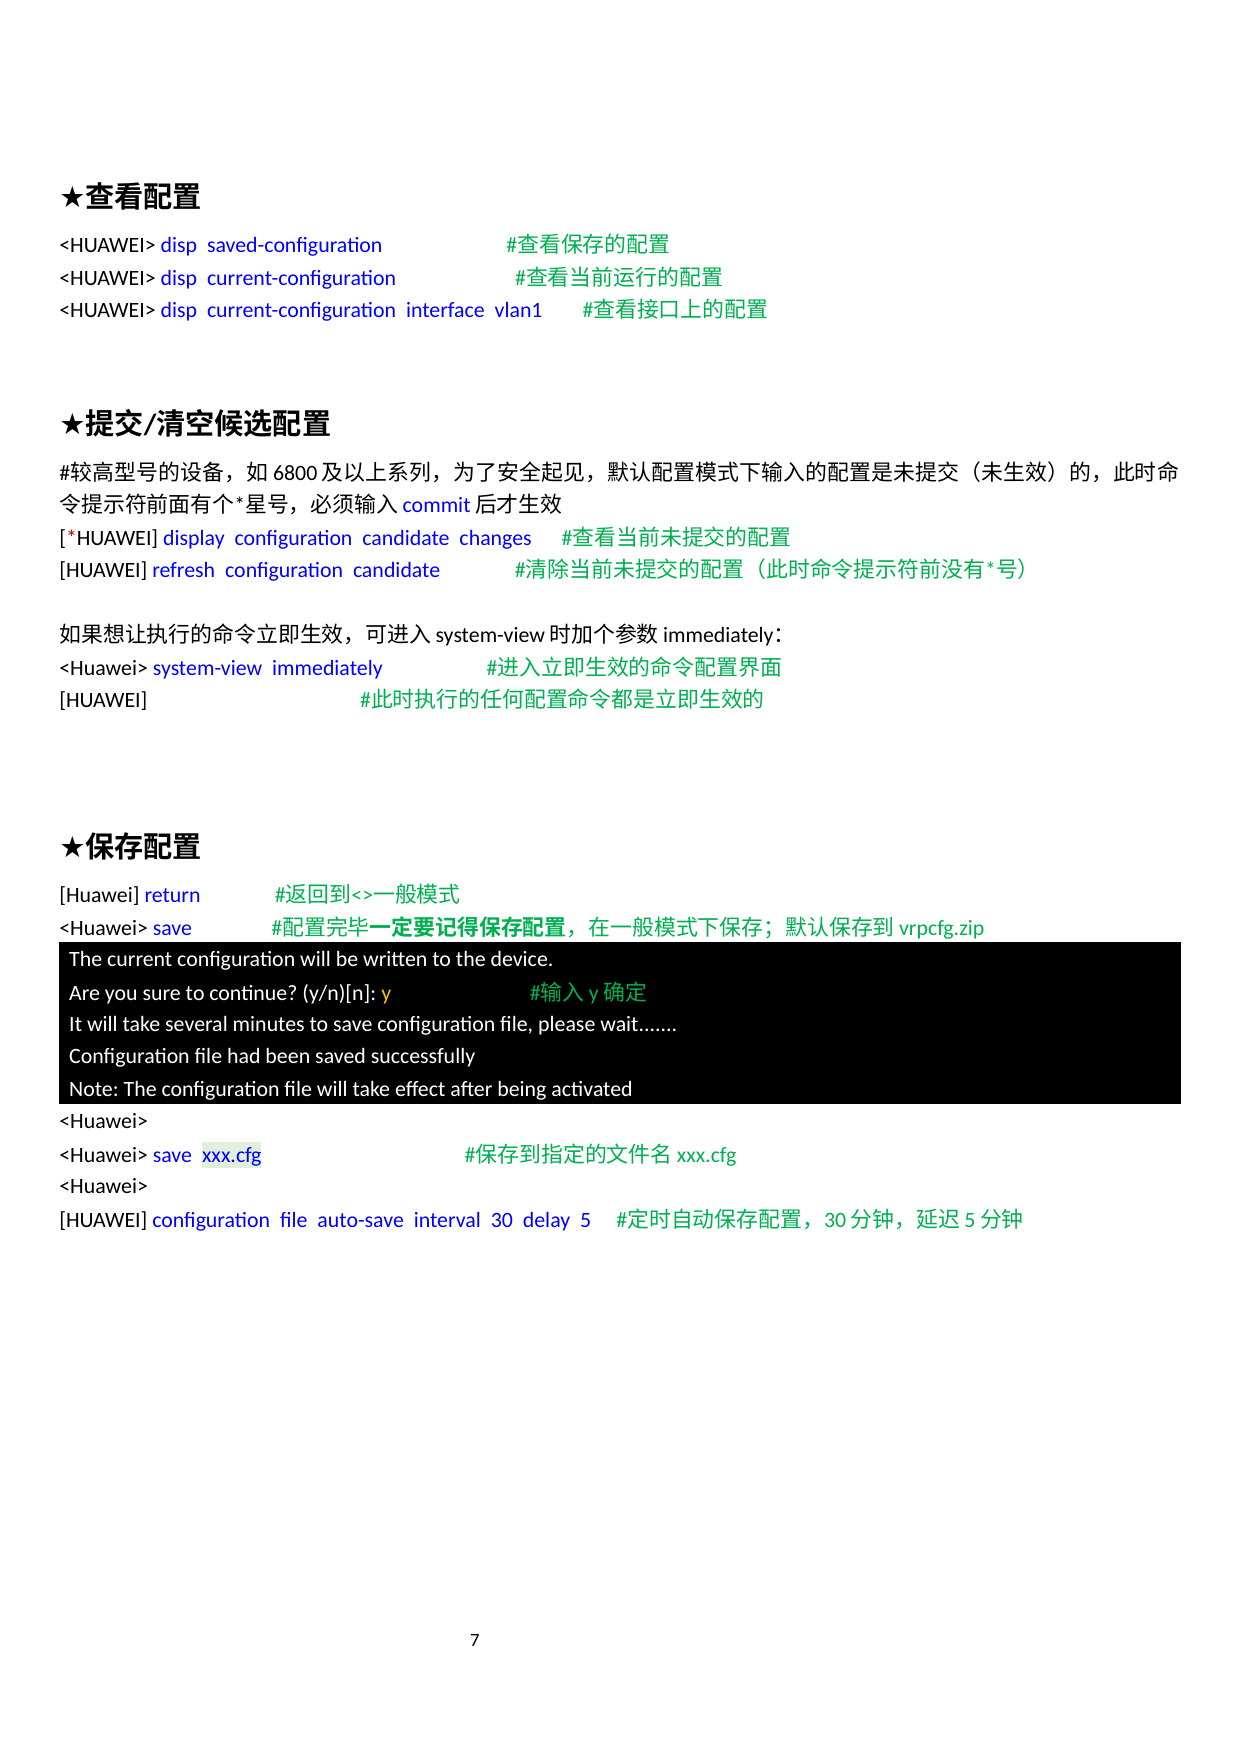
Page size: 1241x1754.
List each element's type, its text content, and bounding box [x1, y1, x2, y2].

text ★查看配置 [59, 162, 1181, 227]
text ★提交/清空候选配置 [59, 389, 1181, 454]
text Configuration file had been saved successfully [59, 1039, 1181, 1072]
text <Huawei> [59, 1104, 1181, 1137]
text [HUAWEI] configuration file auto-save interval 30 delay 5 #定时自动保存配置，30分钟，延迟5分钟 [59, 1202, 1181, 1234]
text <HUAWEI> disp current-configuration interface vlan1 #查看接口上的配置 [59, 292, 1181, 324]
text #较高型号的设备，如6800及以上系列，为了安全起见，默认配置模式下输入的配置是未提交（未生效）的，此时命令提示符前面有个*星号，必须输入commit后才生效 [59, 454, 1181, 519]
text <Huawei> system-view immediately #进入立即生效的命令配置界面 [59, 649, 1181, 682]
text [HUAWEI] refresh configuration candidate #清除当前未提交的配置（此时命令提示符前没有*号） [59, 552, 1181, 584]
text [HUAWEI] #此时执行的任何配置命令都是立即生效的 [59, 682, 1181, 714]
text <Huawei> save xxx.cfg #保存到指定的文件名xxx.cfg [59, 1137, 1181, 1169]
text Are you sure to continue? (y/n)[n]: y #输入y确定 [59, 974, 1181, 1007]
text Note: The configuration file will take effect after being activated [59, 1072, 1181, 1104]
text <Huawei> [59, 1169, 1181, 1202]
text 如果想让执行的命令立即生效，可进入system-view时加个参数immediately： [59, 617, 1181, 649]
text The current configuration will be written to the device. [59, 942, 1181, 974]
text <HUAWEI> disp saved-configuration #查看保存的配置 [59, 227, 1181, 259]
text <HUAWEI> disp current-configuration #查看当前运行的配置 [59, 259, 1181, 292]
text It will take several minutes to save configuration file, please wait....... [59, 1007, 1181, 1039]
text [*HUAWEI] display configuration candidate changes #查看当前未提交的配置 [59, 519, 1181, 552]
text ★保存配置 [59, 812, 1181, 877]
text <Huawei> save #配置完毕一定要记得保存配置，在一般模式下保存；默认保存到vrpcfg.zip [59, 909, 1181, 942]
text [Huawei] return #返回到<>一般模式 [59, 877, 1181, 909]
